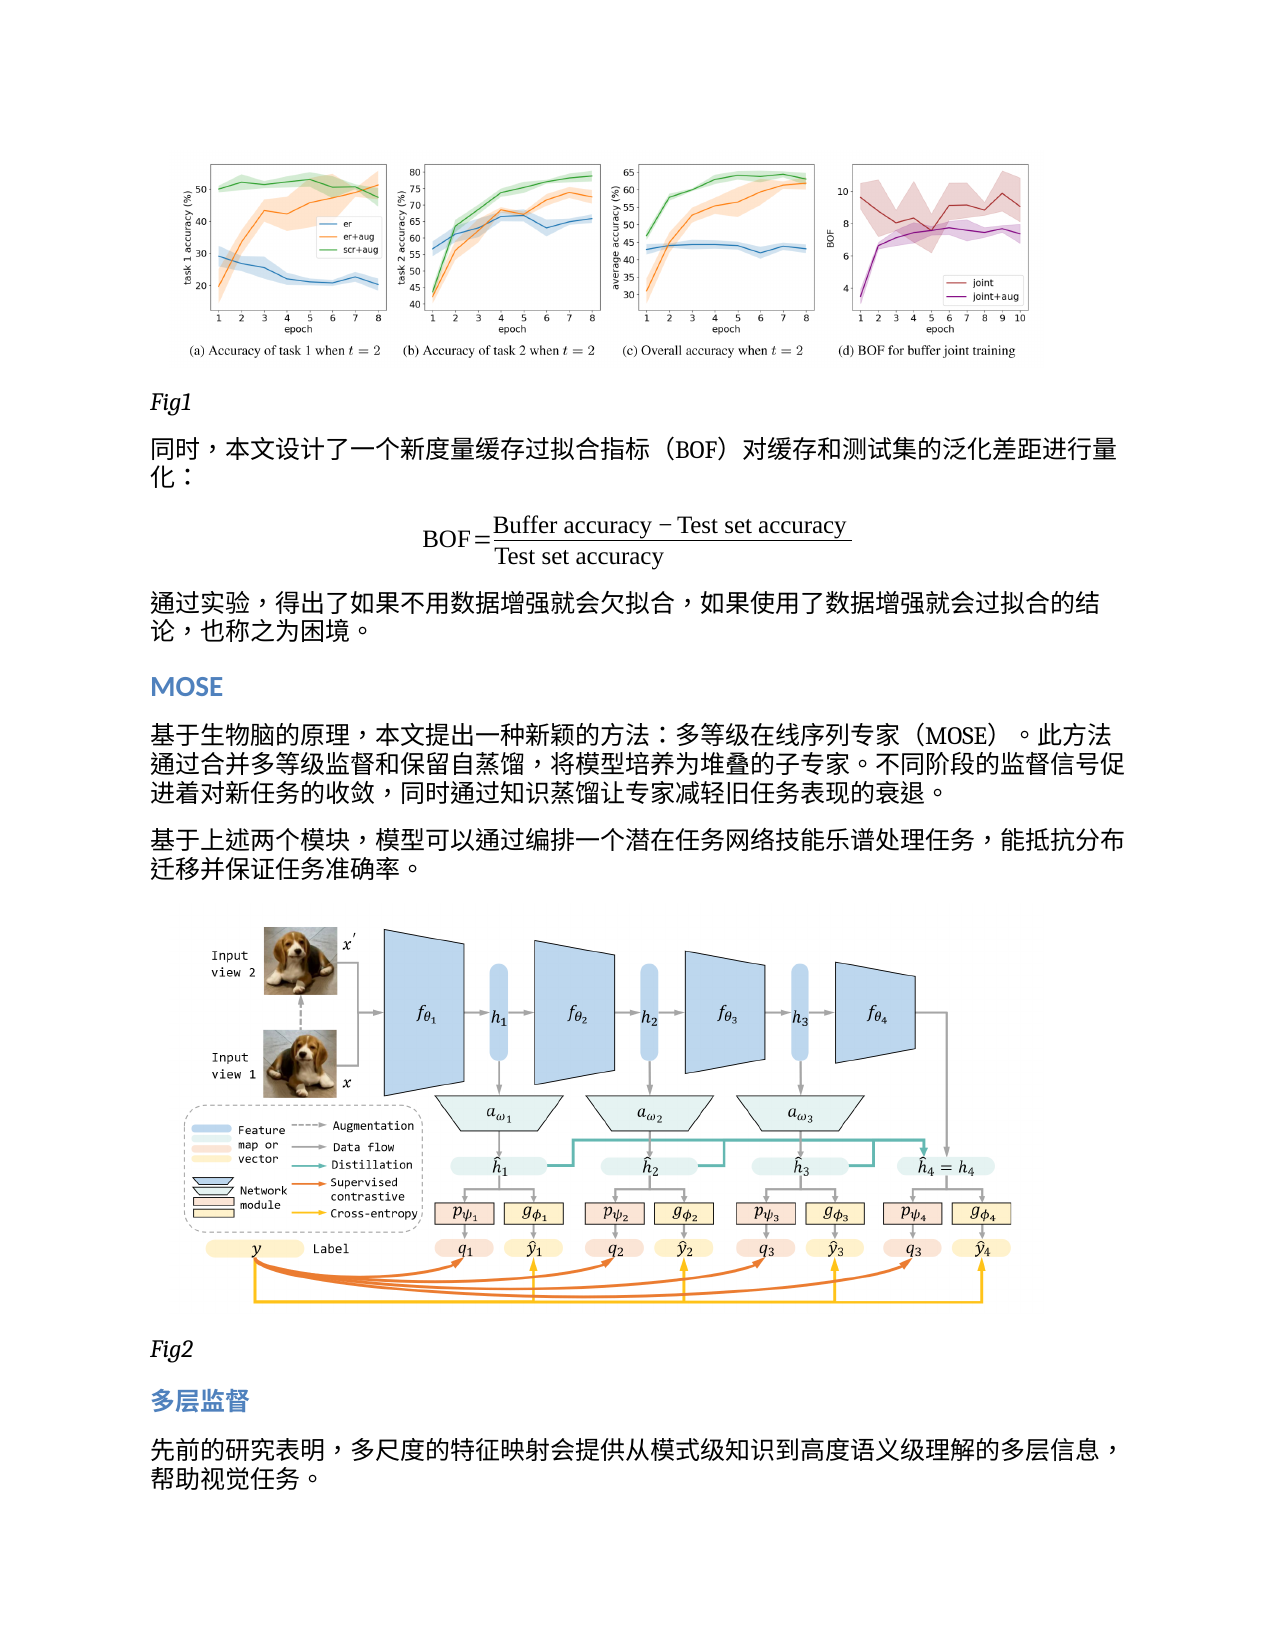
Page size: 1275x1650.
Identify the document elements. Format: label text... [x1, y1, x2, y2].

text 基于上述两个模块，模型可以通过编排一个潜在任务网络技能乐谱处理任务，能抵抗分布迁移并保证任务准确率。 [150, 827, 1125, 885]
text 先前的研究表明，多尺度的特征映射会提供从模式级知识到高度语义级理解的多层信息，帮助视觉任务。 [150, 1437, 1125, 1494]
text 同时，本文设计了一个新度量缓存过拟合指标（BOF）对缓存和测试集的泛化差距进行量化： [150, 436, 1125, 493]
picture [168, 150, 1044, 368]
subtitle MOSE [150, 668, 1125, 703]
text Fig1 [150, 388, 1125, 417]
picture [168, 903, 1044, 1314]
text Fig2 [150, 1334, 1125, 1363]
subtitle 多层监督 [150, 1384, 1125, 1418]
text 通过实验，得出了如果不用数据增强就会欠拟合，如果使用了数据增强就会过拟合的结论，也称之为困境。 [150, 589, 1125, 647]
text 基于生物脑的原理，本文提出一种新颖的方法：多等级在线序列专家（MOSE）。此方法通过合并多等级监督和保留自蒸馏，将模型培养为堆叠的子专家。不同阶段的监督信号促进着对新任务的收敛，同时通过知识蒸馏让专家减轻旧任务表现的衰退。 [150, 722, 1125, 808]
